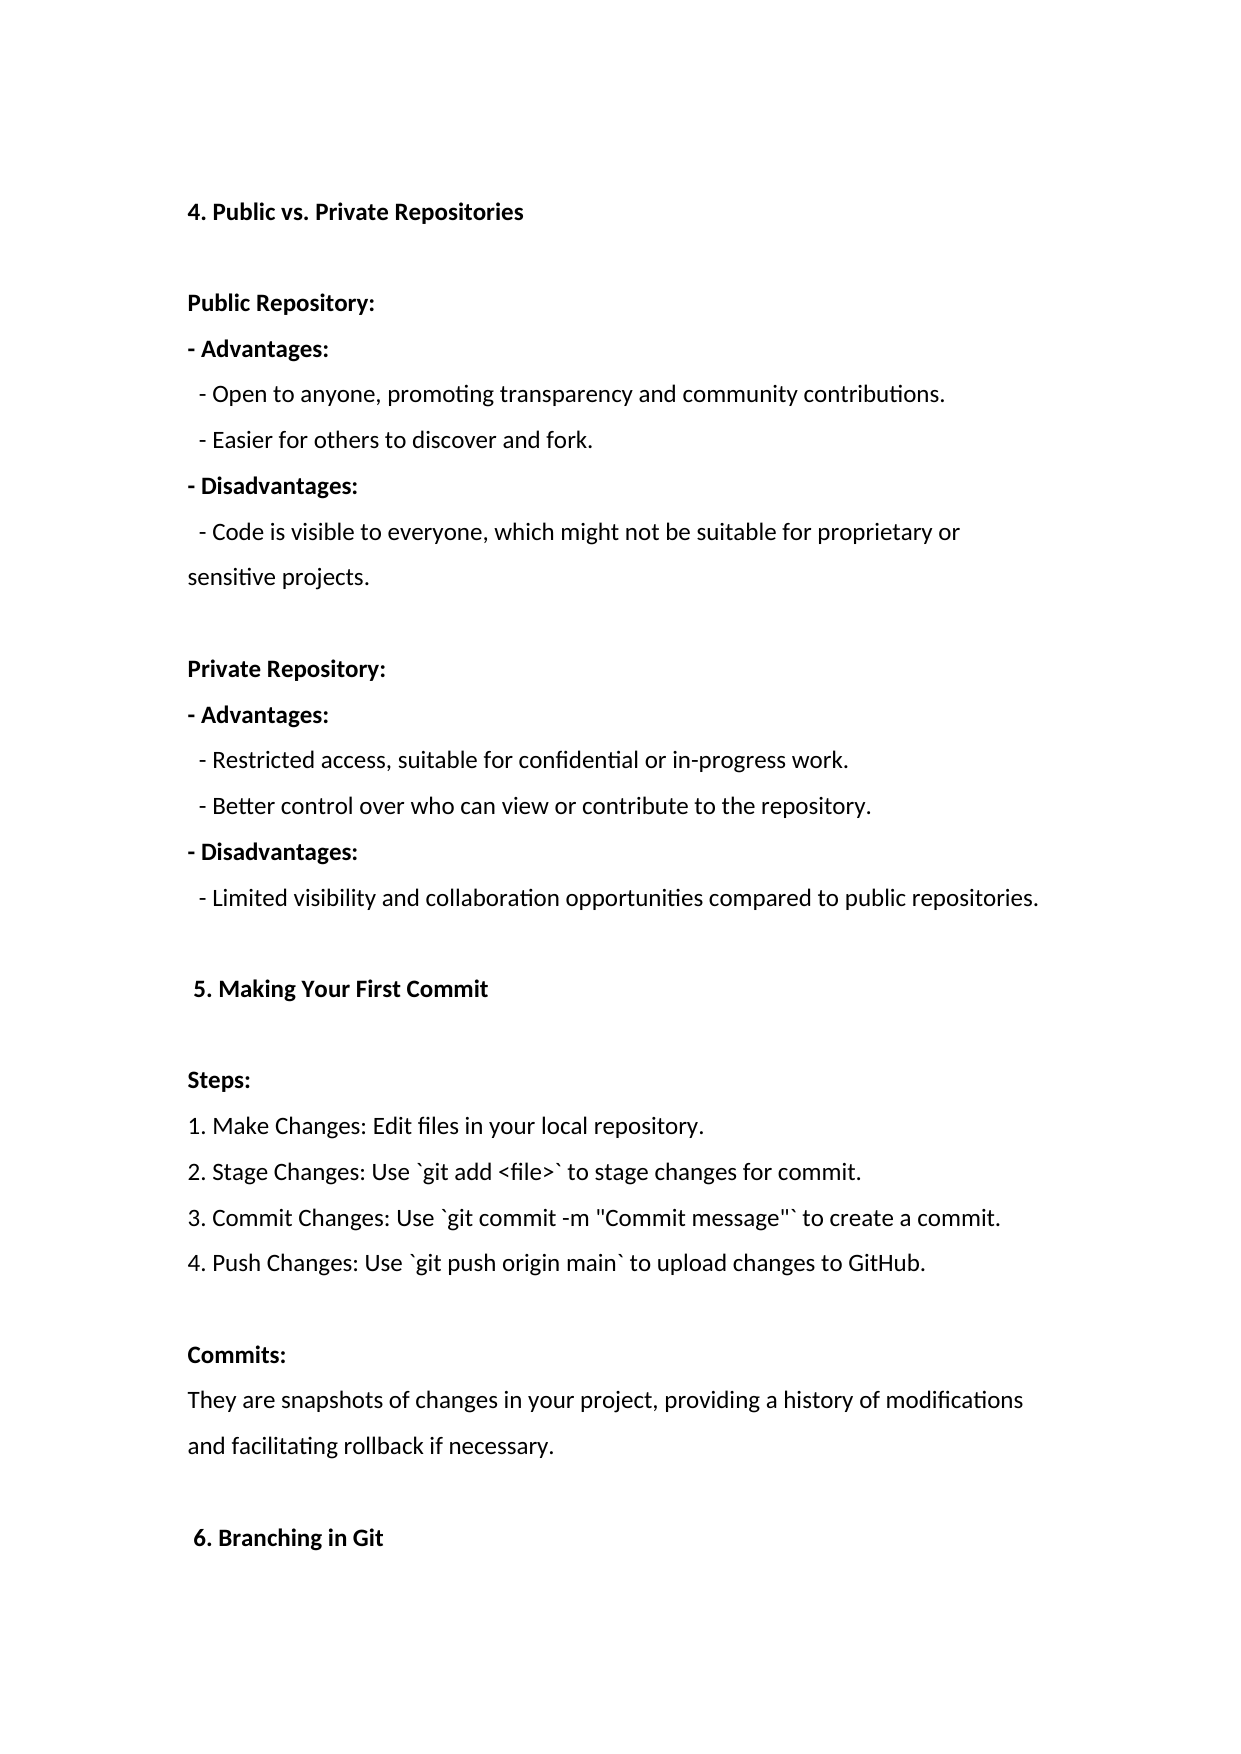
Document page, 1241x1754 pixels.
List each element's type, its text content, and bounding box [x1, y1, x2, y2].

text - Easier for others to discover and fork. [187, 424, 1053, 455]
text - Disadvantages: [187, 836, 1053, 866]
text 4. Public vs. Private Repositories [187, 196, 1053, 226]
text - Limited visibility and collaboration opportunities compared to public repositories. [187, 882, 1053, 912]
text Private Repository: [187, 653, 1053, 683]
text Public Repository: [187, 287, 1053, 318]
text 1. Make Changes: Edit files in your local repository. [187, 1110, 1053, 1141]
text Steps: [187, 1064, 1053, 1095]
text - Advantages: [187, 699, 1053, 729]
text 3. Commit Changes: Use `git commit -m "Commit message"` to create a commit. [187, 1202, 1053, 1232]
text 4. Push Changes: Use `git push origin main` to upload changes to GitHub. [187, 1247, 1053, 1278]
text - Advantages: [187, 333, 1053, 363]
text - Better control over who can view or contribute to the repository. [187, 790, 1053, 821]
text 5. Making Your First Commit [187, 973, 1053, 1004]
text They are snapshots of changes in your project, providing a history of modifications and facilitating rollback if necessary. [187, 1385, 1053, 1461]
text 6. Branching in Git [187, 1522, 1053, 1552]
text - Restricted access, suitable for confidential or in-progress work. [187, 744, 1053, 775]
text - Code is visible to everyone, which might not be suitable for proprietary or sensitive projects. [187, 516, 1053, 592]
text 2. Stage Changes: Use `git add <file>` to stage changes for commit. [187, 1156, 1053, 1187]
text Commits: [187, 1339, 1053, 1369]
text - Open to anyone, promoting transparency and community contributions. [187, 379, 1053, 409]
text - Disadvantages: [187, 470, 1053, 501]
